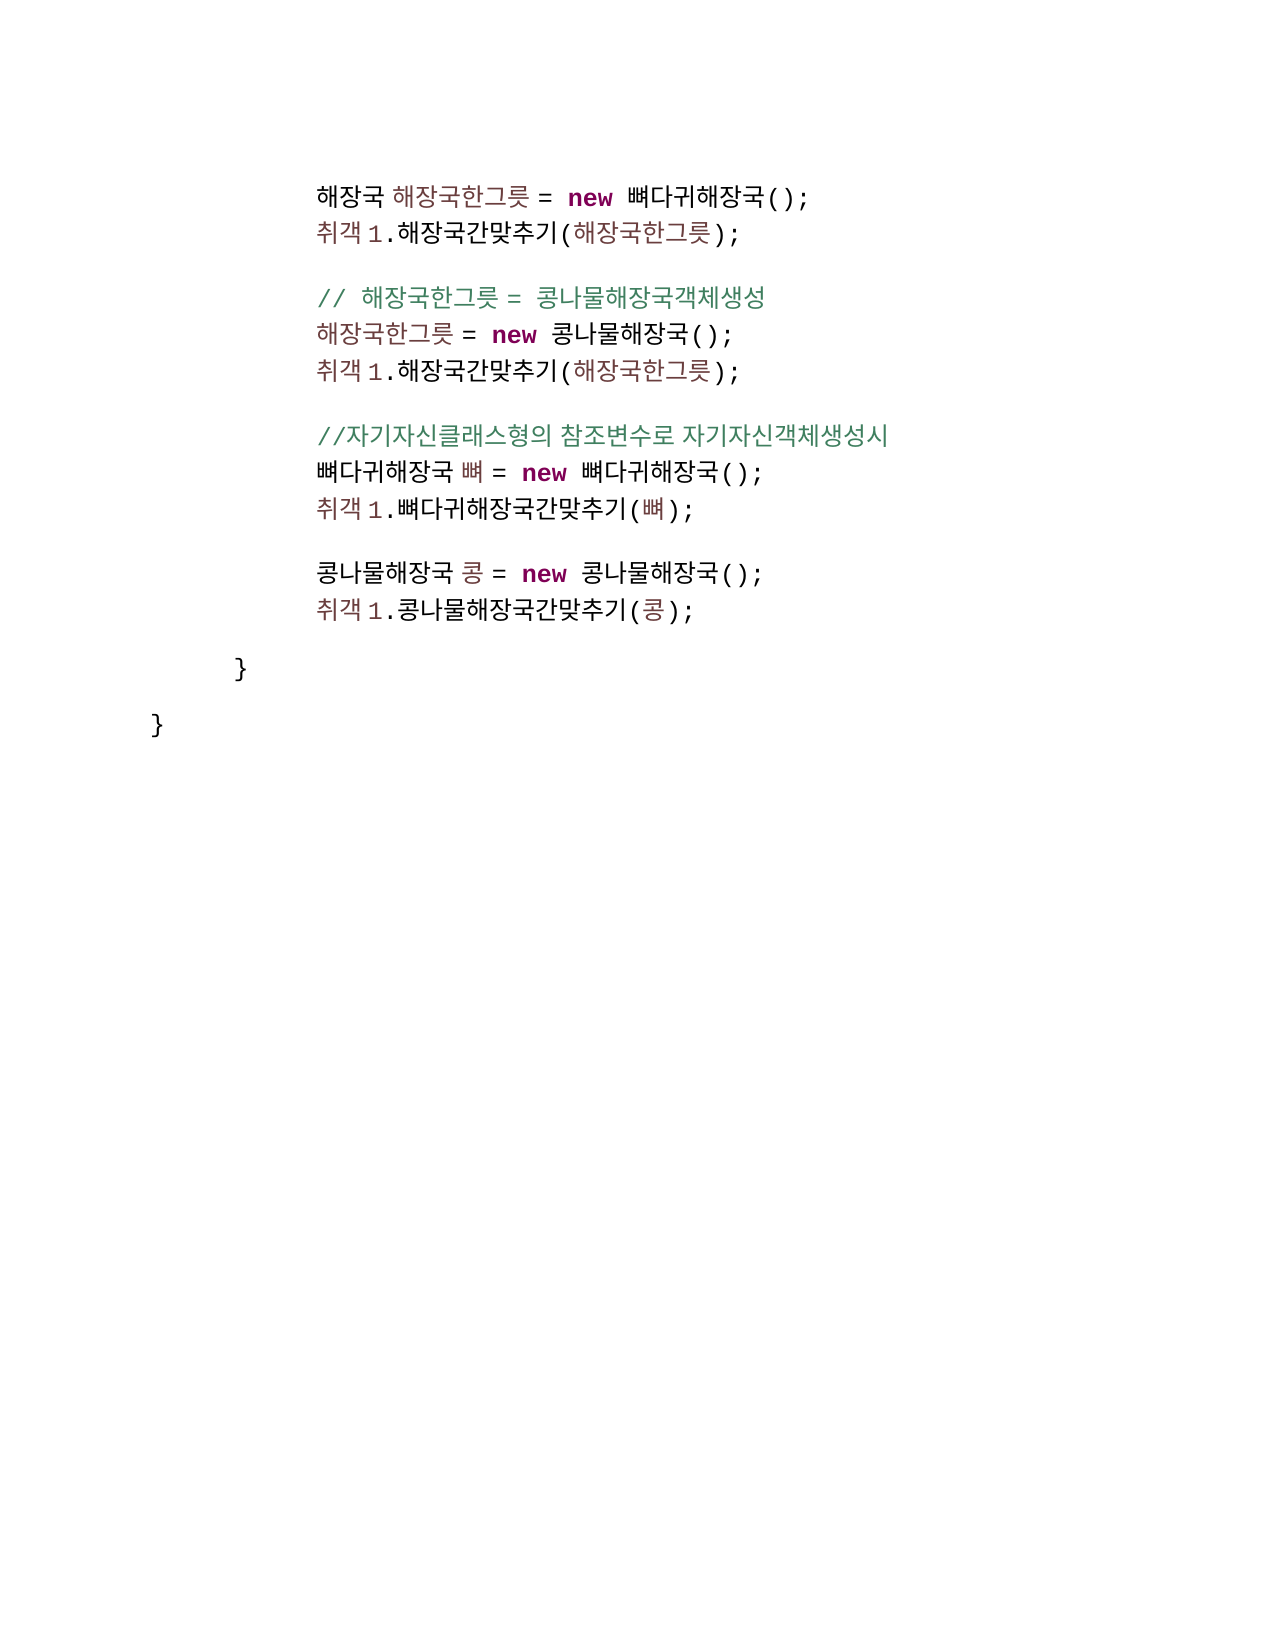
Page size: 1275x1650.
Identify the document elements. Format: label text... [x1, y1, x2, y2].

text 해장국 해장국한그릇 = new 뼈다귀해장국(); [150, 177, 1125, 214]
text 뼈다귀해장국 뼈 = new 뼈다귀해장국(); [150, 453, 1125, 489]
text 취객1.뼈다귀해장국간맞추기(뼈); [150, 489, 1125, 526]
text 취객1.해장국간맞추기(해장국한그릇); [150, 214, 1125, 250]
text } [150, 655, 1125, 683]
text } [150, 712, 1125, 740]
text 해장국한그릇 = new 콩나물해장국(); [150, 315, 1125, 351]
text 취객1.해장국간맞추기(해장국한그릇); [150, 351, 1125, 388]
text 취객1.콩나물해장국간맞추기(콩); [150, 590, 1125, 627]
text // 해장국한그릇 = 콩나물해장국객체생성 [150, 278, 1125, 315]
text //자기자신클래스형의 참조변수로 자기자신객체생성시 [150, 416, 1125, 453]
text 콩나물해장국 콩 = new 콩나물해장국(); [150, 554, 1125, 590]
